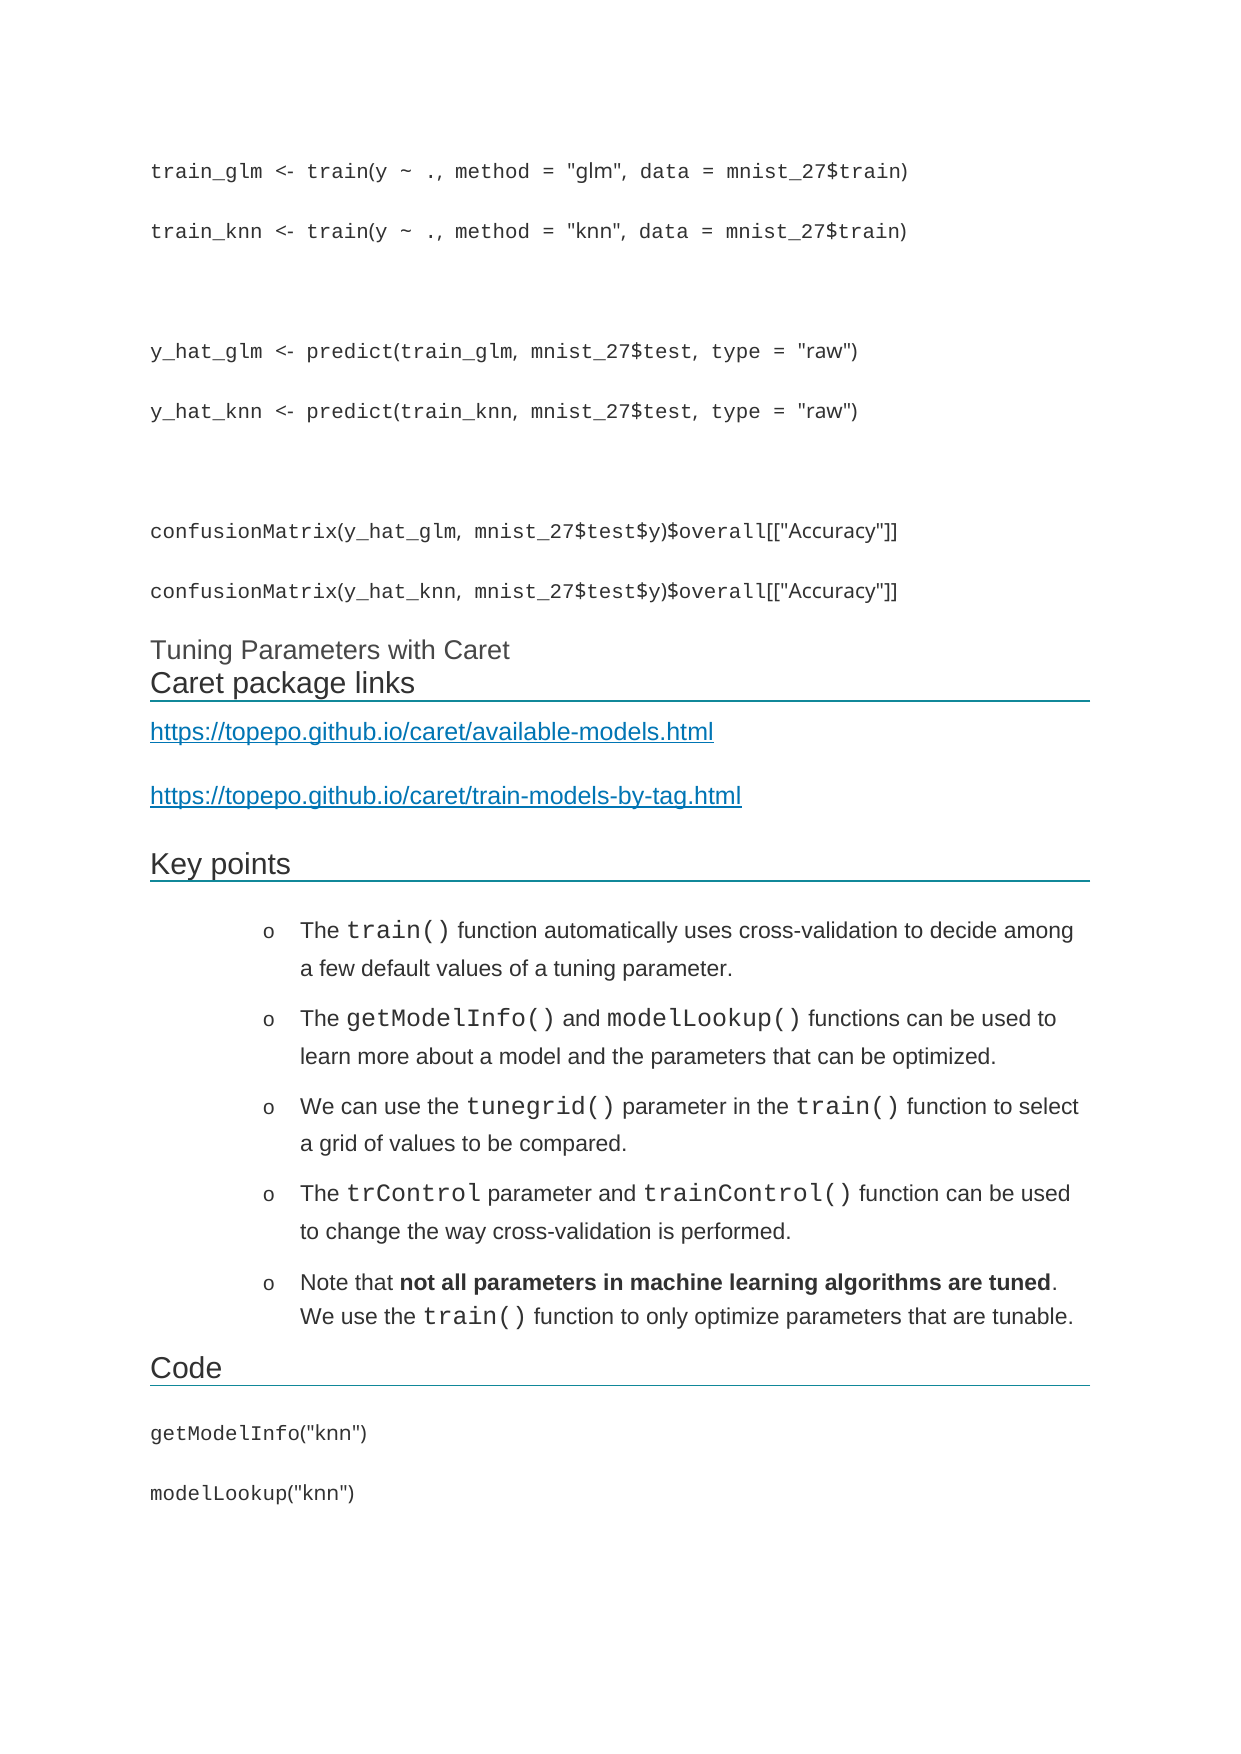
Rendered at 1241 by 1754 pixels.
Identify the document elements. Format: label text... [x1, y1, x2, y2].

text y_hat_glm <- predict(train_glm, mnist_27$test, type = "raw") [150, 330, 1090, 365]
text train_glm <- train(y ~ ., method = "glm", data = mnist_27$train) [150, 150, 1090, 185]
subtitle Code [150, 1350, 1090, 1385]
text https://topepo.github.io/caret/available-models.html [150, 717, 1090, 746]
list We can use the tunegrid() parameter in the train() function to select a grid of values to be compared. [262, 1087, 1090, 1157]
text y_hat_knn <- predict(train_knn, mnist_27$test, type = "raw") [150, 390, 1090, 425]
text https://topepo.github.io/caret/train-models-by-tag.html [150, 781, 1090, 810]
text confusionMatrix(y_hat_glm, mnist_27$test$y)$overall[["Accuracy"]] [150, 510, 1090, 545]
subtitle Caret package links [150, 665, 1090, 700]
text confusionMatrix(y_hat_knn, mnist_27$test$y)$overall[["Accuracy"]] [150, 570, 1090, 605]
subtitle Key points [150, 846, 1090, 880]
text modelLookup("knn") [150, 1471, 1090, 1506]
list The train() function automatically uses cross-validation to decide among a few default values of a tuning parameter. [262, 911, 1090, 981]
subtitle Tuning Parameters with Caret [150, 630, 1090, 665]
text getModelInfo("knn") [150, 1411, 1090, 1446]
list The trControl parameter and trainControl() function can be used to change the way cross-validation is performed. [262, 1174, 1090, 1244]
list The getModelInfo() and modelLookup() functions can be used to learn more about a model and the parameters that can be optimized. [262, 999, 1090, 1069]
text train_knn <- train(y ~ ., method = "knn", data = mnist_27$train) [150, 210, 1090, 245]
list Note that not all parameters in machine learning algorithms are tuned. We use the train() function to only optimize parameters that are tunable. [262, 1262, 1090, 1332]
